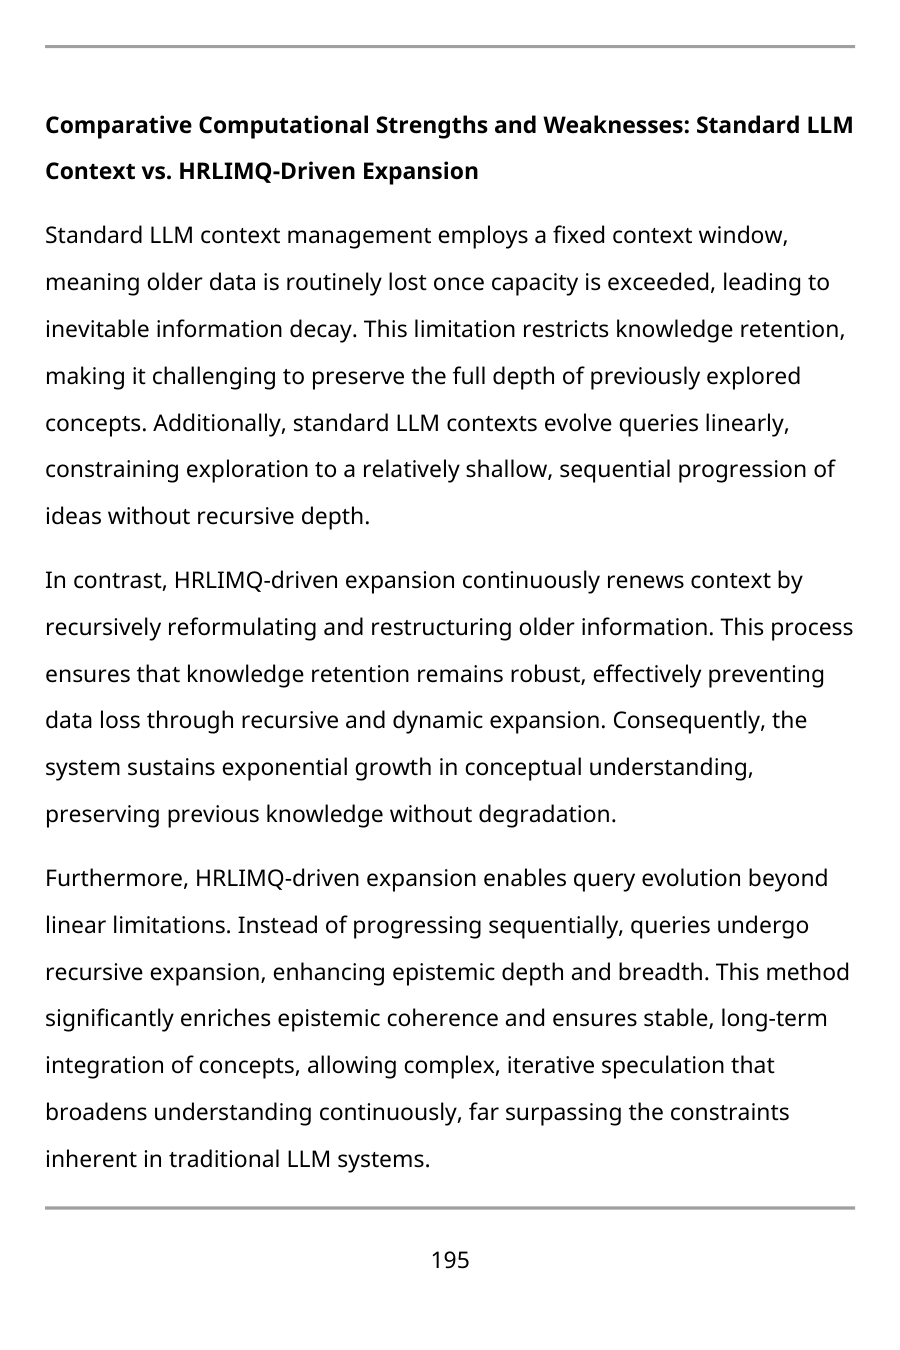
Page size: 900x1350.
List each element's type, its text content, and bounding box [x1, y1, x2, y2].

text Furthermore, HRLIMQ-driven expansion enables query evolution beyond linear limitations. Instead of progressing sequentially, queries undergo recursive expansion, enhancing epistemic depth and breadth. This method significantly enriches epistemic coherence and ensures stable, long-term integration of concepts, allowing complex, iterative speculation that broadens understanding continuously, far surpassing the constraints inherent in traditional LLM systems. [45, 862, 855, 1174]
text In contrast, HRLIMQ-driven expansion continuously renews context by recursively reformulating and restructuring older information. This process ensures that knowledge retention remains robust, effectively preventing data loss through recursive and dynamic expansion. Consequently, the system sustains exponential growth in conceptual understanding, preserving previous knowledge without degradation. [45, 564, 855, 829]
text Comparative Computational Strengths and Weaknesses: Standard LLM Context vs. HRLIMQ-Driven Expansion [45, 108, 855, 187]
text Standard LLM context management employs a fixed context window, meaning older data is routinely lost once capacity is exceeded, leading to inevitable information decay. This limitation restricts knowledge retention, making it challenging to preserve the full depth of previously explored concepts. Additionally, standard LLM contexts evolve queries linearly, constraining exploration to a relatively shallow, sequential progression of ideas without recursive depth. [45, 219, 855, 531]
